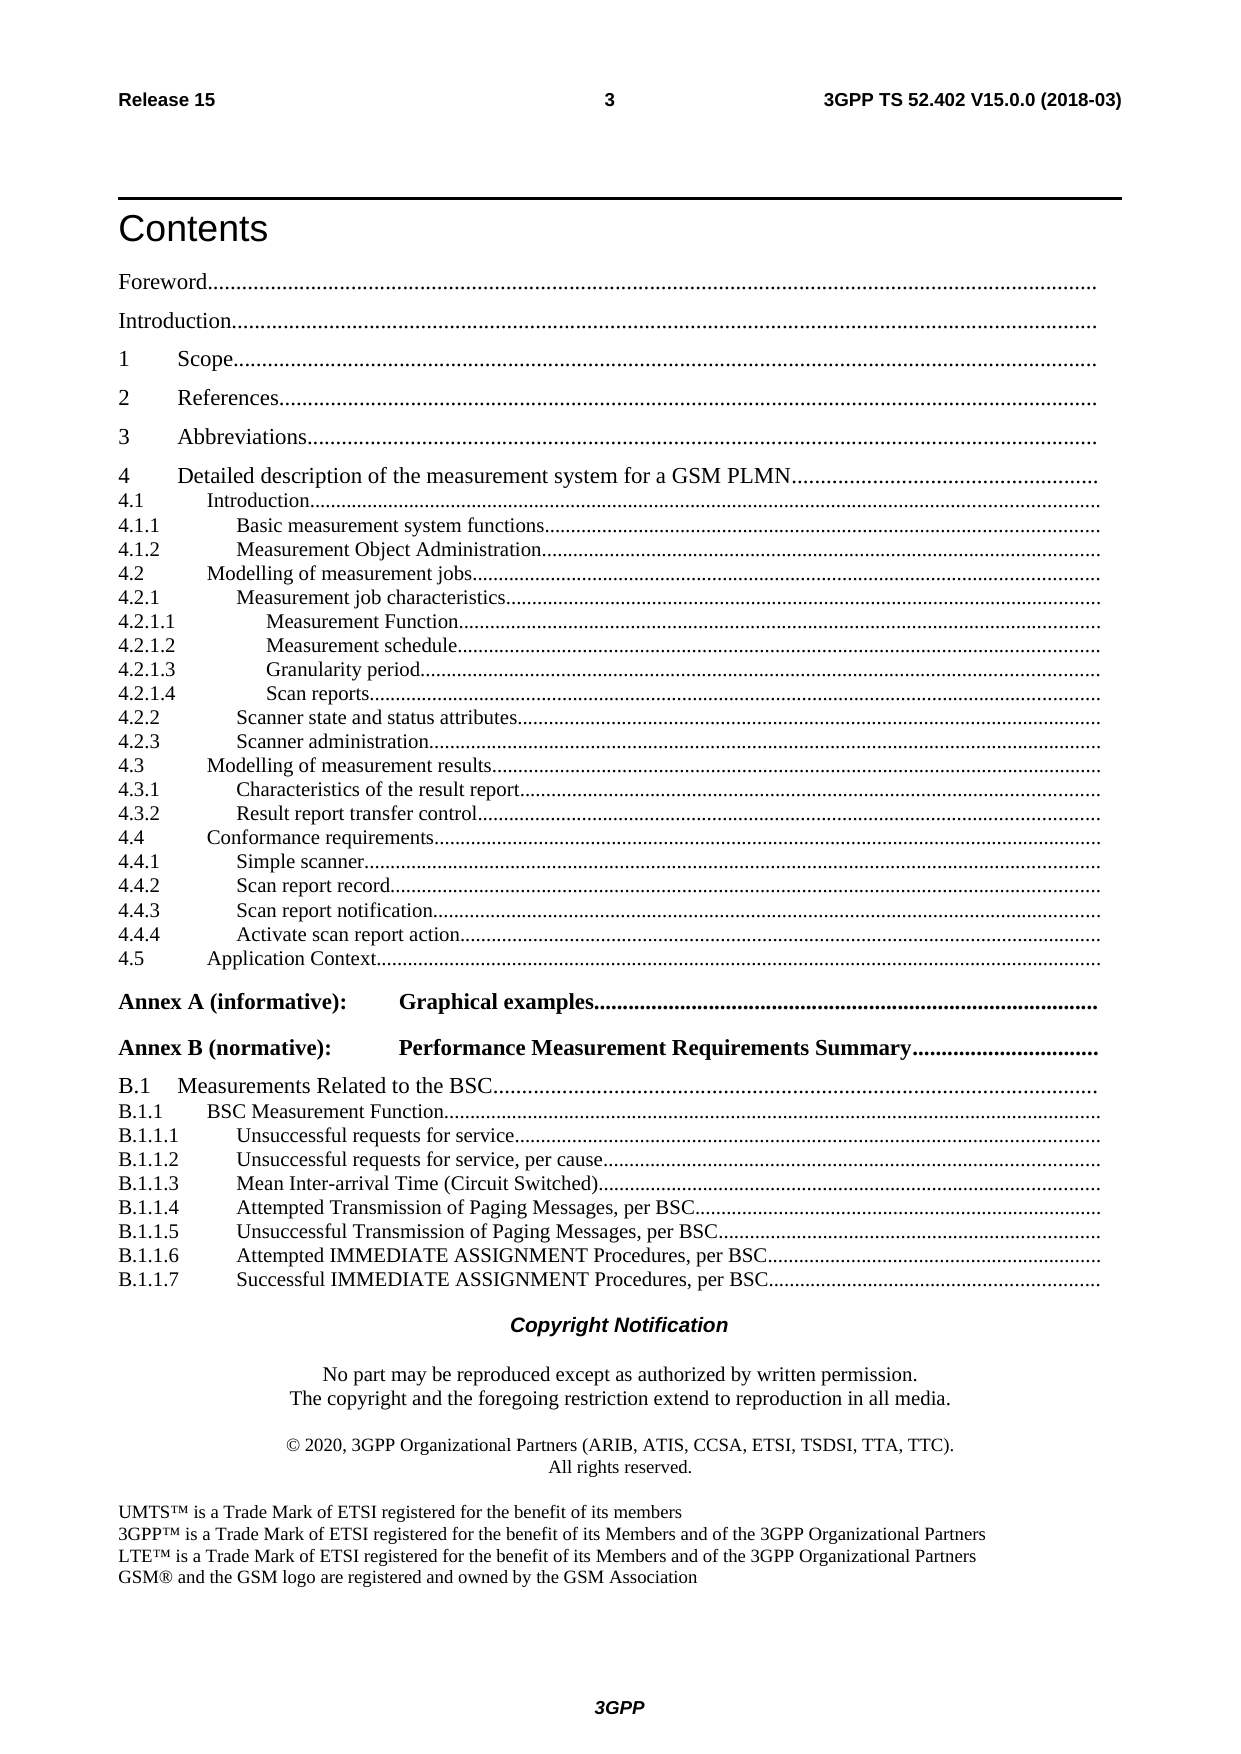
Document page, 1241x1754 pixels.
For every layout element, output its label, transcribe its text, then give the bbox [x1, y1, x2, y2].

text Contents [118, 200, 1122, 249]
